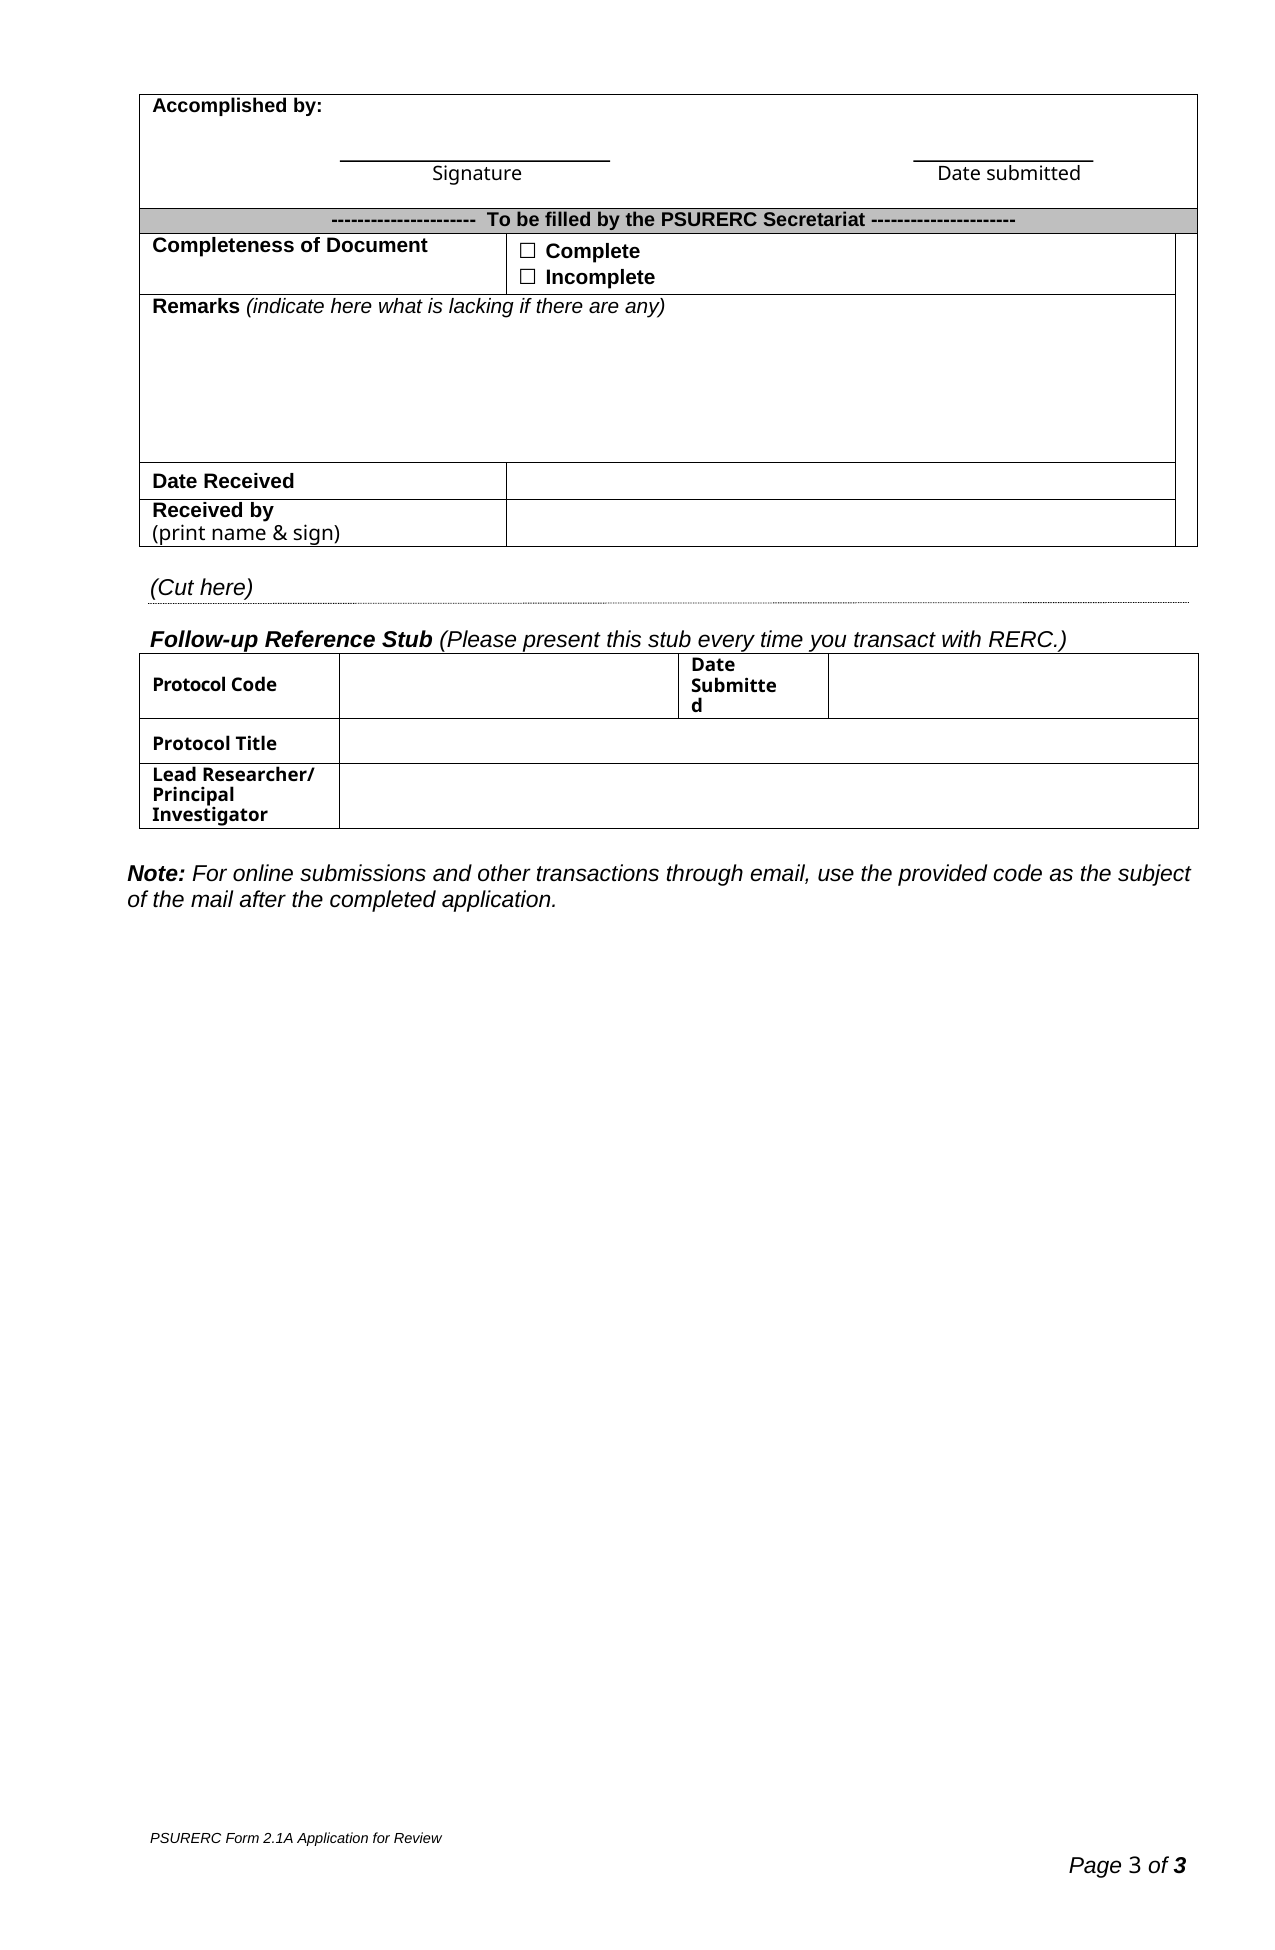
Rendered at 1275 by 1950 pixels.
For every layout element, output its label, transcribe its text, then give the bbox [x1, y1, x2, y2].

table_header [829, 654, 1198, 718]
table_cell Date Received [140, 463, 506, 498]
table_cell Remarks (indicate here what is lacking if there are any) [140, 295, 1175, 462]
table_cell Lead Researcher/ Principal Investigator [140, 764, 339, 828]
table_header Date Submitted [679, 654, 828, 718]
table_header Protocol Code [140, 654, 339, 718]
text Note: For online submissions and other transactions through email, use the provided code as the subject of the mail after the completed application. [127, 860, 1208, 913]
table_cell Protocol Title [140, 719, 339, 763]
table_cell [340, 719, 1198, 763]
table_cell Received by (print name & sign) [140, 500, 506, 546]
table_cell Completeness of Document [140, 234, 506, 294]
table_cell [507, 463, 1175, 498]
text (Cut here) [150, 574, 1208, 600]
table_cell Accomplished by: Signature Date submitted [140, 95, 1197, 208]
table_cell [340, 764, 1198, 828]
table_cell Complete Incomplete [507, 234, 1175, 294]
table_cell ---------------------- To be filled by the PSURERC Secretariat ---------------------- [140, 209, 1197, 233]
text Follow-up Reference Stub (Please present this stub every time you transact with RERC.) [150, 626, 1208, 653]
table_cell [507, 500, 1175, 546]
table_header [340, 654, 678, 718]
table_cell [1176, 234, 1197, 546]
